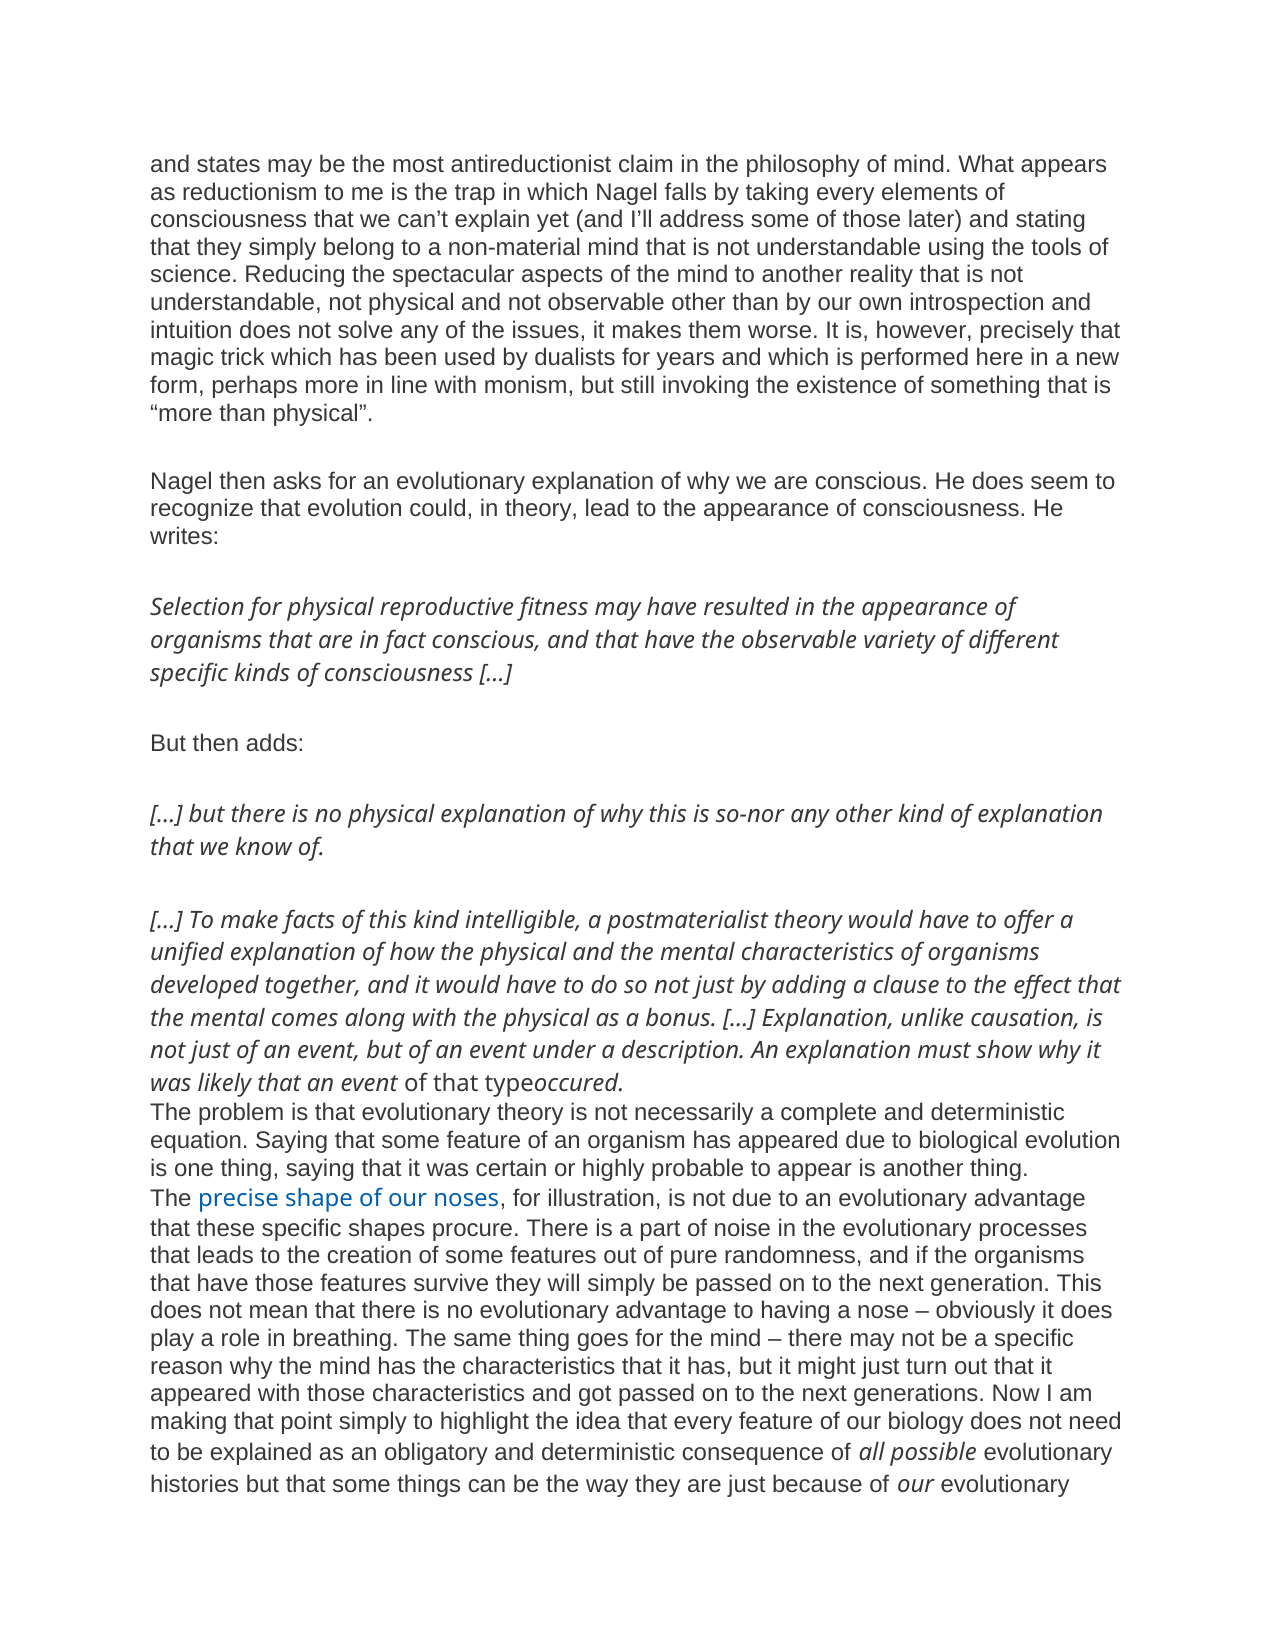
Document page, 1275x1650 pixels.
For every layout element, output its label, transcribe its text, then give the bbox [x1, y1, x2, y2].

text […] To make facts of this kind intelligible, a postmaterialist theory would have to offer a unified explanation of how the physical and the mental characteristics of organisms developed together, and it would have to do so not just by adding a clause to the effect that the mental comes along with the physical as a bonus. […] Explanation, unlike causation, is not just of an event, but of an event under a description. An explanation must show why it was likely that an event of that typeoccured. [150, 903, 1125, 1098]
text But then adds: [150, 728, 1125, 756]
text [150, 150, 1125, 426]
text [150, 1098, 1125, 1500]
text Nagel then asks for an evolutionary explanation of why we are conscious. He does seem to recognize that evolution could, in theory, lead to the appearance of consciousness. He writes: [150, 467, 1125, 549]
text […] but there is no physical explanation of why this is so-nor any other kind of explanation that we know of. [150, 797, 1125, 862]
text Selection for physical reproductive fitness may have resulted in the appearance of organisms that are in fact conscious, and that have the observable variety of different specific kinds of consciousness […] [150, 590, 1125, 688]
